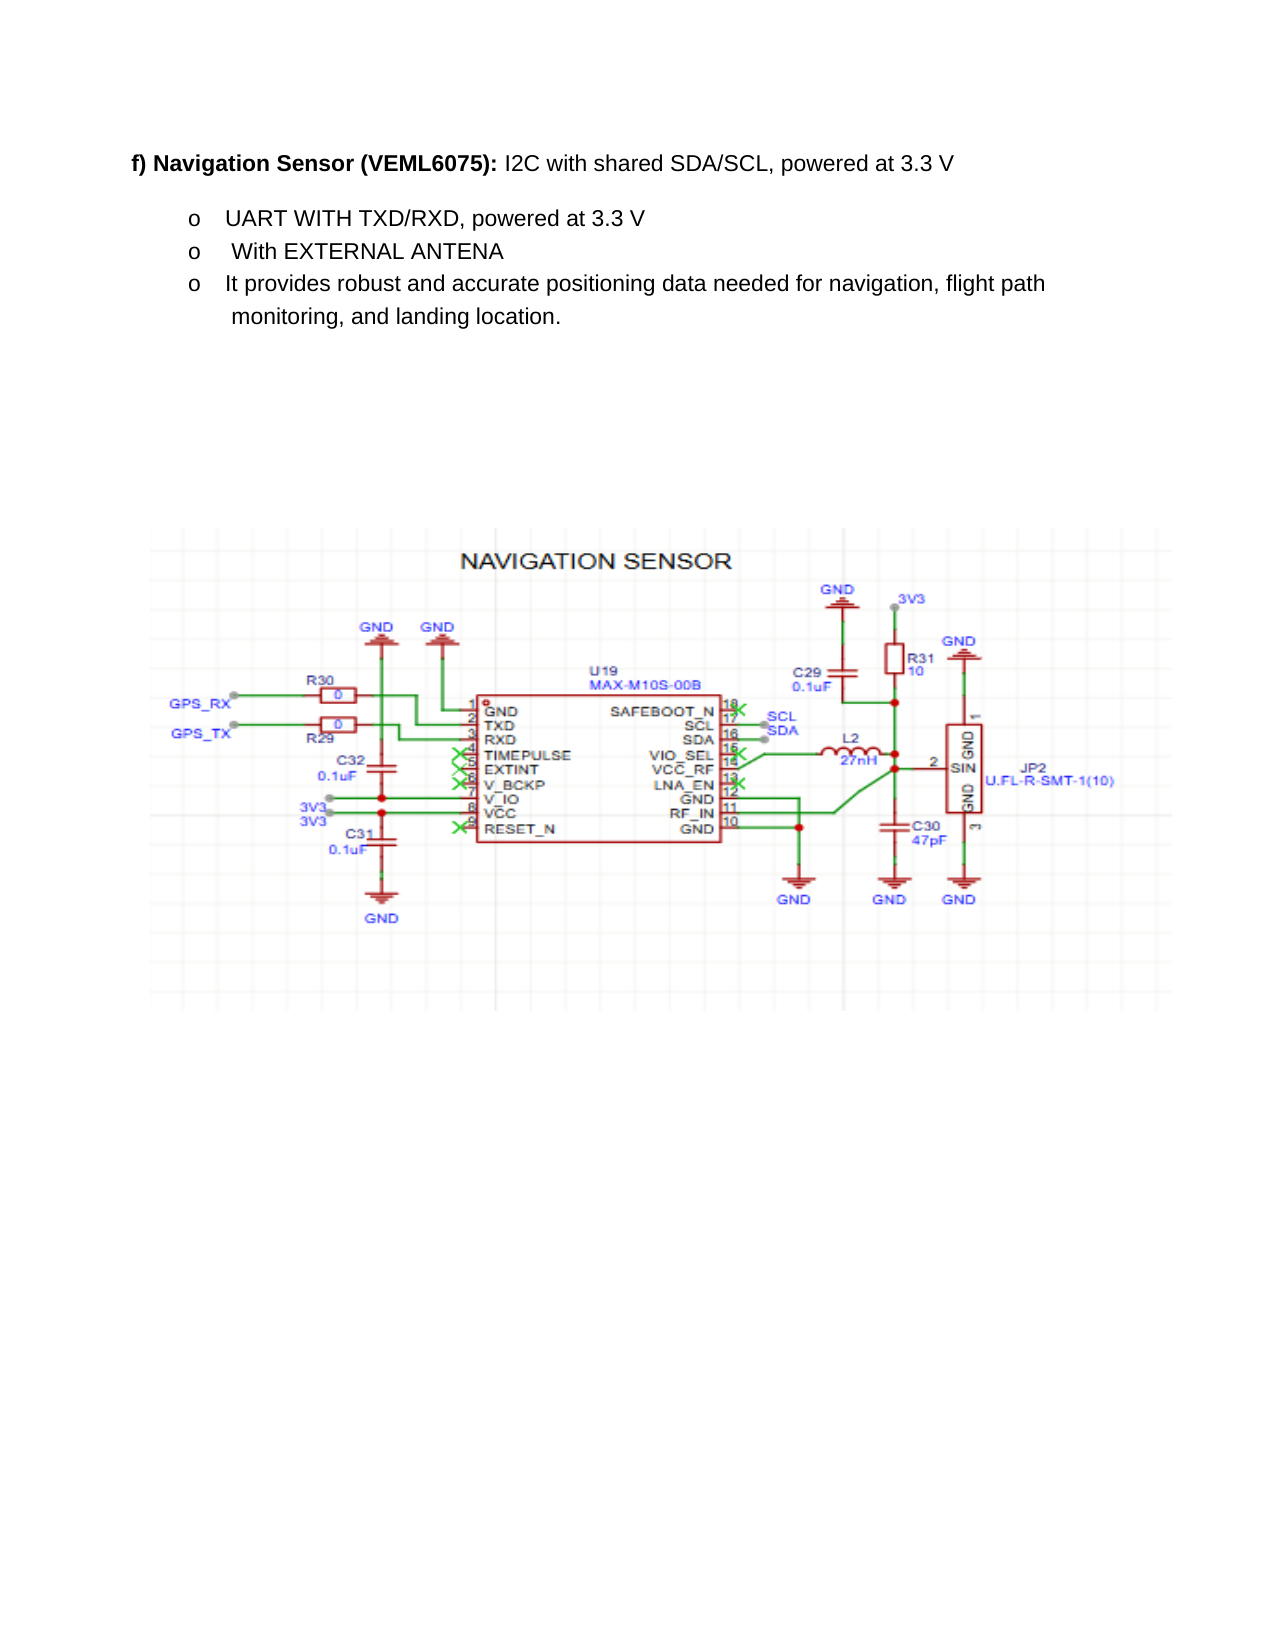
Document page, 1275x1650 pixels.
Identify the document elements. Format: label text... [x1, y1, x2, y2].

list UART WITH TXD/RXD, powered at 3.3 V [187, 205, 1125, 233]
list monitoring, and landing location. [225, 303, 1125, 329]
list It provides robust and accurate positioning data needed for navigation, flight path [187, 270, 1125, 298]
list With EXTERNAL ANTENA [187, 238, 1125, 266]
picture [150, 528, 1172, 1011]
text f) Navigation Sensor (VEML6075): I2C with shared SDA/SCL, powered at 3.3 V [131, 150, 1125, 176]
